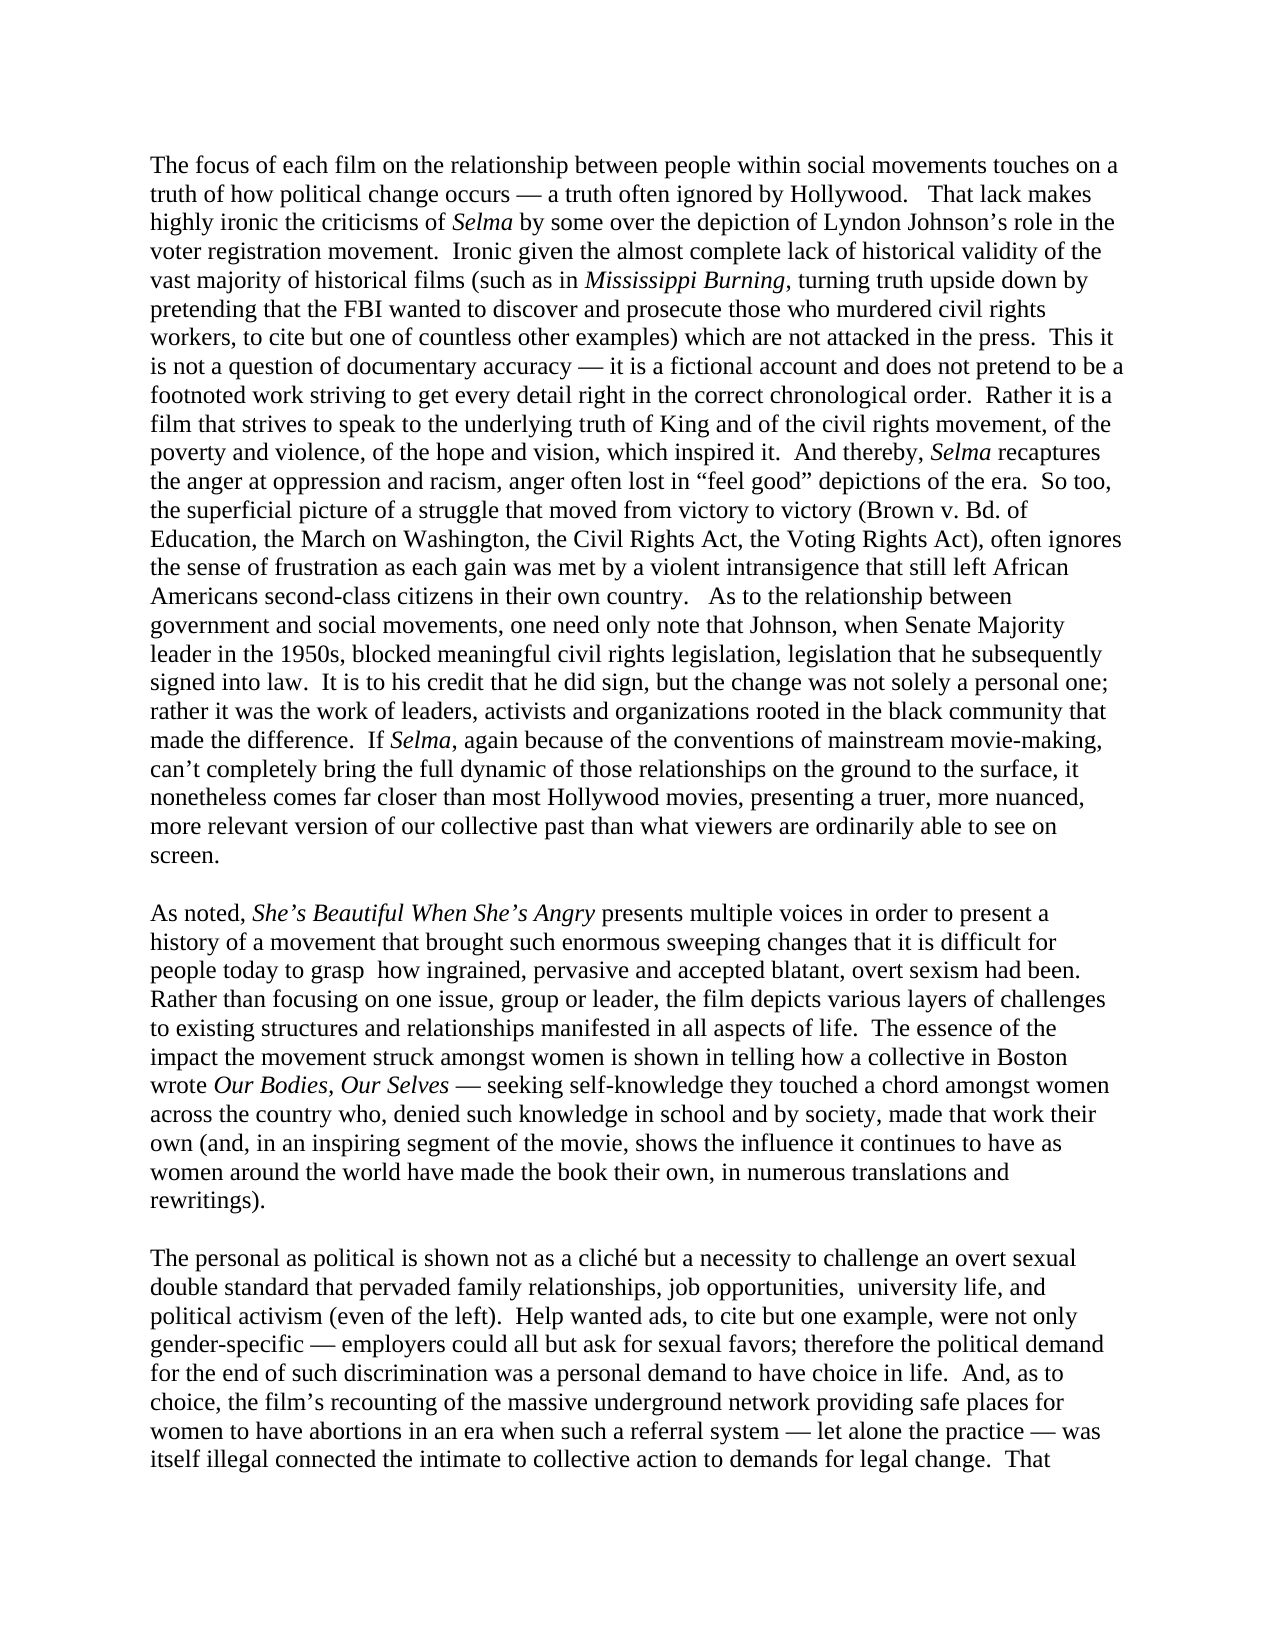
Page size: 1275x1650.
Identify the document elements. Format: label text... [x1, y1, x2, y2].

text The focus of each film on the relationship between people within social movements touches on a truth of how political change occurs — a truth often ignored by Hollywood. That lack makes highly ironic the criticisms of Selma by some over the depiction of Lyndon Johnson’s role in the voter registration movement. Ironic given the almost complete lack of historical validity of the vast majority of historical films (such as in Mississippi Burning, turning truth upside down by pretending that the FBI wanted to discover and prosecute those who murdered civil rights workers, to cite but one of countless other examples) which are not attacked in the press. This it is not a question of documentary accuracy — it is a fictional account and does not pretend to be a footnoted work striving to get every detail right in the correct chronological order. Rather it is a film that strives to speak to the underlying truth of King and of the civil rights movement, of the poverty and violence, of the hope and vision, which inspired it. And thereby, Selma recaptures the anger at oppression and racism, anger often lost in “feel good” depictions of the era. So too, the superficial picture of a struggle that moved from victory to victory (Brown v. Bd. of Education, the March on Washington, the Civil Rights Act, the Voting Rights Act), often ignores the sense of frustration as each gain was met by a violent intransigence that still left African Americans second-class citizens in their own country. As to the relationship between government and social movements, one need only note that Johnson, when Senate Majority leader in the 1950s, blocked meaningful civil rights legislation, legislation that he subsequently signed into law. It is to his credit that he did sign, but the change was not solely a personal one; rather it was the work of leaders, activists and organizations rooted in the black community that made the difference. If Selma, again because of the conventions of mainstream movie-making, can’t completely bring the full dynamic of those relationships on the ground to the surface, it nonetheless comes far closer than most Hollywood movies, presenting a truer, more nuanced, more relevant version of our collective past than what viewers are ordinarily able to see on screen. [150, 150, 1125, 869]
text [150, 1243, 1125, 1473]
text As noted, She’s Beautiful When She’s Angry presents multiple voices in order to present a history of a movement that brought such enormous sweeping changes that it is difficult for people today to grasp how ingrained, pervasive and accepted blatant, overt sexism had been. Rather than focusing on one issue, group or leader, the film depicts various layers of challenges to existing structures and relationships manifested in all aspects of life. The essence of the impact the movement struck amongst women is shown in telling how a collective in Boston wrote Our Bodies, Our Selves — seeking self-knowledge they touched a chord amongst women across the country who, denied such knowledge in school and by society, made that work their own (and, in an inspiring segment of the movie, shows the influence it continues to have as women around the world have made the book their own, in numerous translations and rewritings). [150, 898, 1125, 1214]
